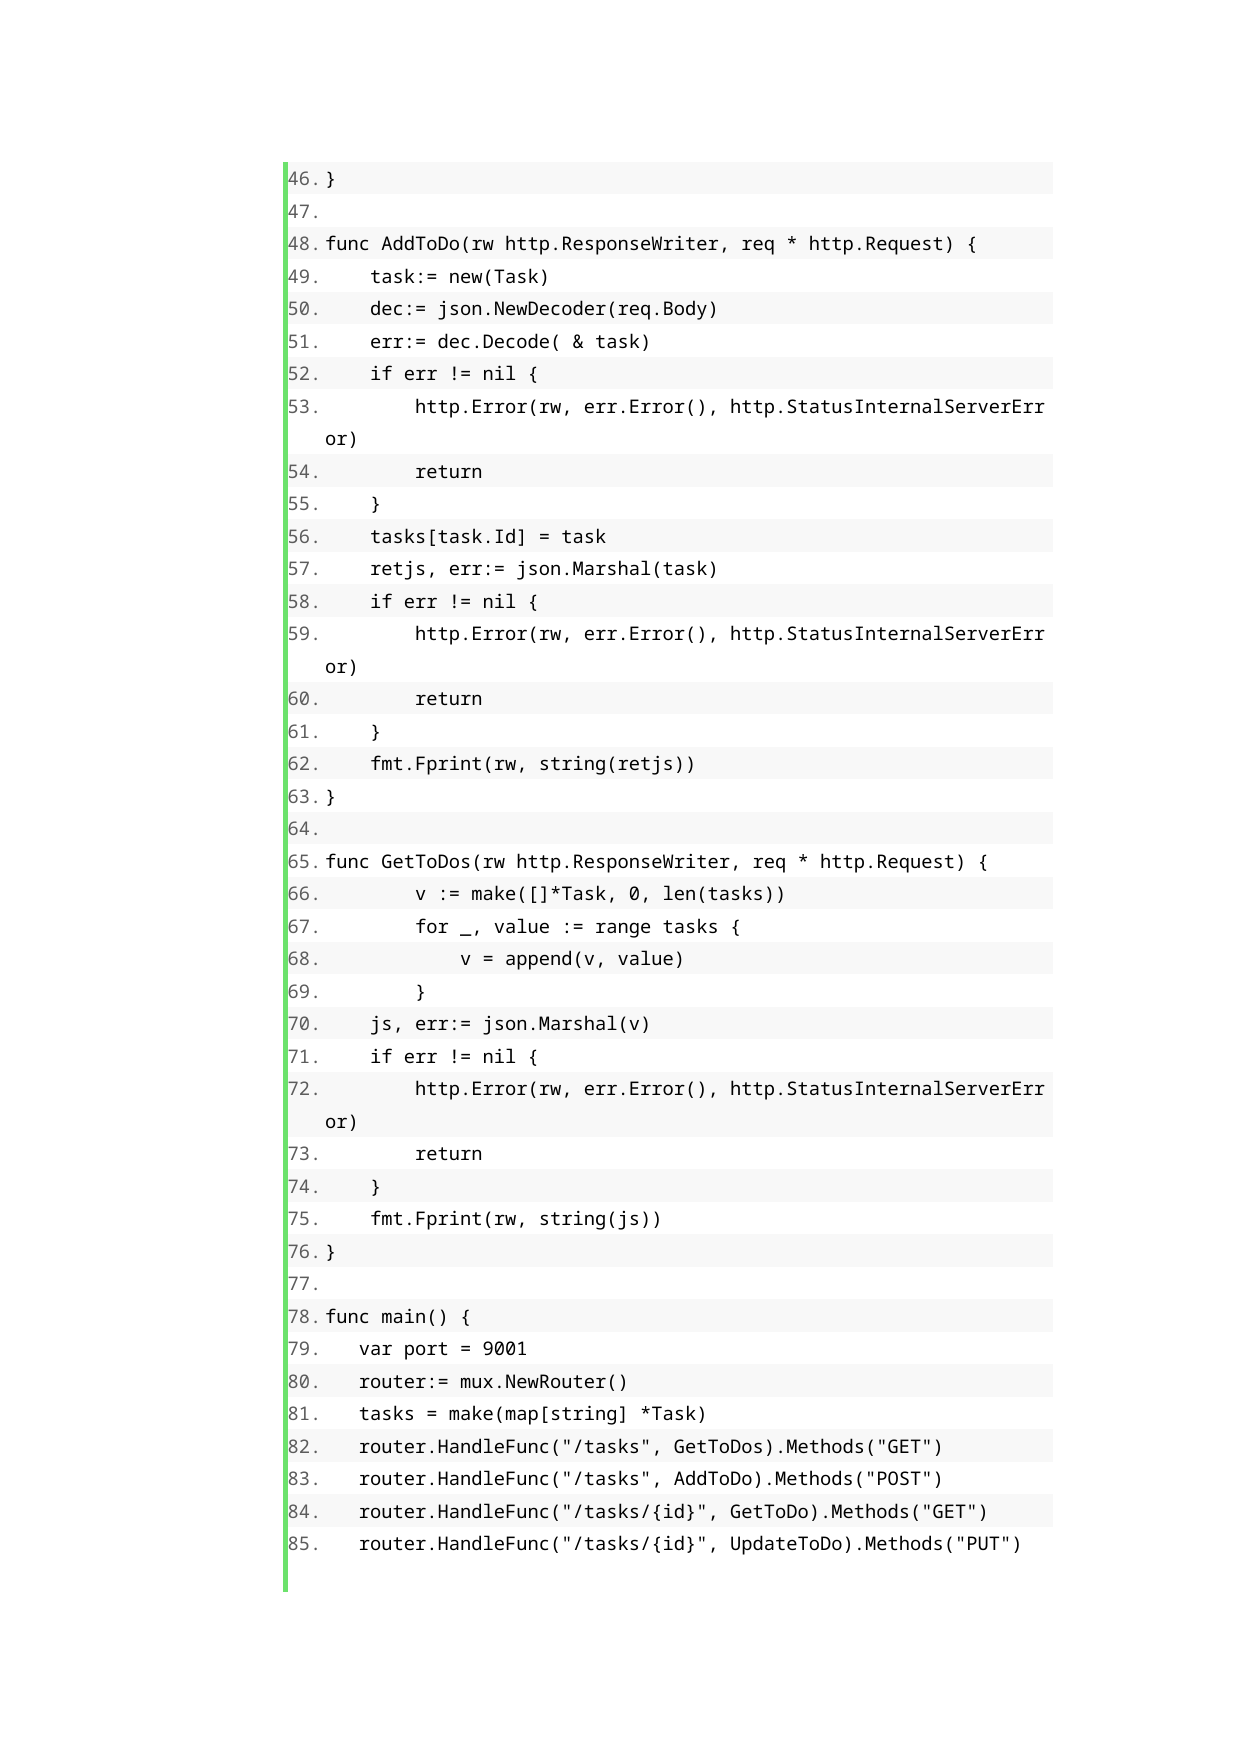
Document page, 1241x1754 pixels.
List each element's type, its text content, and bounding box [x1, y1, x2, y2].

list func main() { [288, 1299, 1053, 1332]
list dec:= json.NewDecoder(req.Body) [288, 292, 1053, 324]
list retjs, err:= json.Marshal(task) [288, 552, 1053, 584]
list http.Error(rw, err.Error(), http.StatusInternalServerError) [288, 617, 1053, 682]
list return [288, 454, 1053, 487]
list } [288, 487, 1053, 519]
list } [288, 1169, 1053, 1202]
list for _, value := range tasks { [288, 909, 1053, 942]
list router.HandleFunc("/tasks/{id}", UpdateToDo).Methods("PUT") [288, 1527, 1053, 1592]
list http.Error(rw, err.Error(), http.StatusInternalServerError) [288, 1072, 1053, 1137]
list return [288, 1137, 1053, 1169]
list func AddToDo(rw http.ResponseWriter, req * http.Request) { [288, 227, 1053, 259]
list tasks[task.Id] = task [288, 519, 1053, 552]
list } [288, 1234, 1053, 1267]
list task:= new(Task) [288, 259, 1053, 292]
list fmt.Fprint(rw, string(js)) [288, 1202, 1053, 1234]
list err:= dec.Decode( & task) [288, 324, 1053, 357]
list fmt.Fprint(rw, string(retjs)) [288, 747, 1053, 779]
list var port = 9001 [288, 1332, 1053, 1364]
list } [288, 162, 1053, 194]
list func GetToDos(rw http.ResponseWriter, req * http.Request) { [288, 844, 1053, 877]
list if err != nil { [288, 1039, 1053, 1072]
list } [288, 974, 1053, 1007]
list tasks = make(map[string] *Task) [288, 1397, 1053, 1429]
list js, err:= json.Marshal(v) [288, 1007, 1053, 1039]
list } [288, 779, 1053, 812]
list http.Error(rw, err.Error(), http.StatusInternalServerError) [288, 389, 1053, 454]
list } [288, 714, 1053, 747]
list router:= mux.NewRouter() [288, 1364, 1053, 1397]
list router.HandleFunc("/tasks", GetToDos).Methods("GET") [288, 1429, 1053, 1462]
list if err != nil { [288, 584, 1053, 617]
list if err != nil { [288, 357, 1053, 389]
list router.HandleFunc("/tasks", AddToDo).Methods("POST") [288, 1462, 1053, 1494]
list router.HandleFunc("/tasks/{id}", GetToDo).Methods("GET") [288, 1494, 1053, 1527]
list v := make([]*Task, 0, len(tasks)) [288, 877, 1053, 909]
list v = append(v, value) [288, 942, 1053, 974]
list return [288, 682, 1053, 714]
